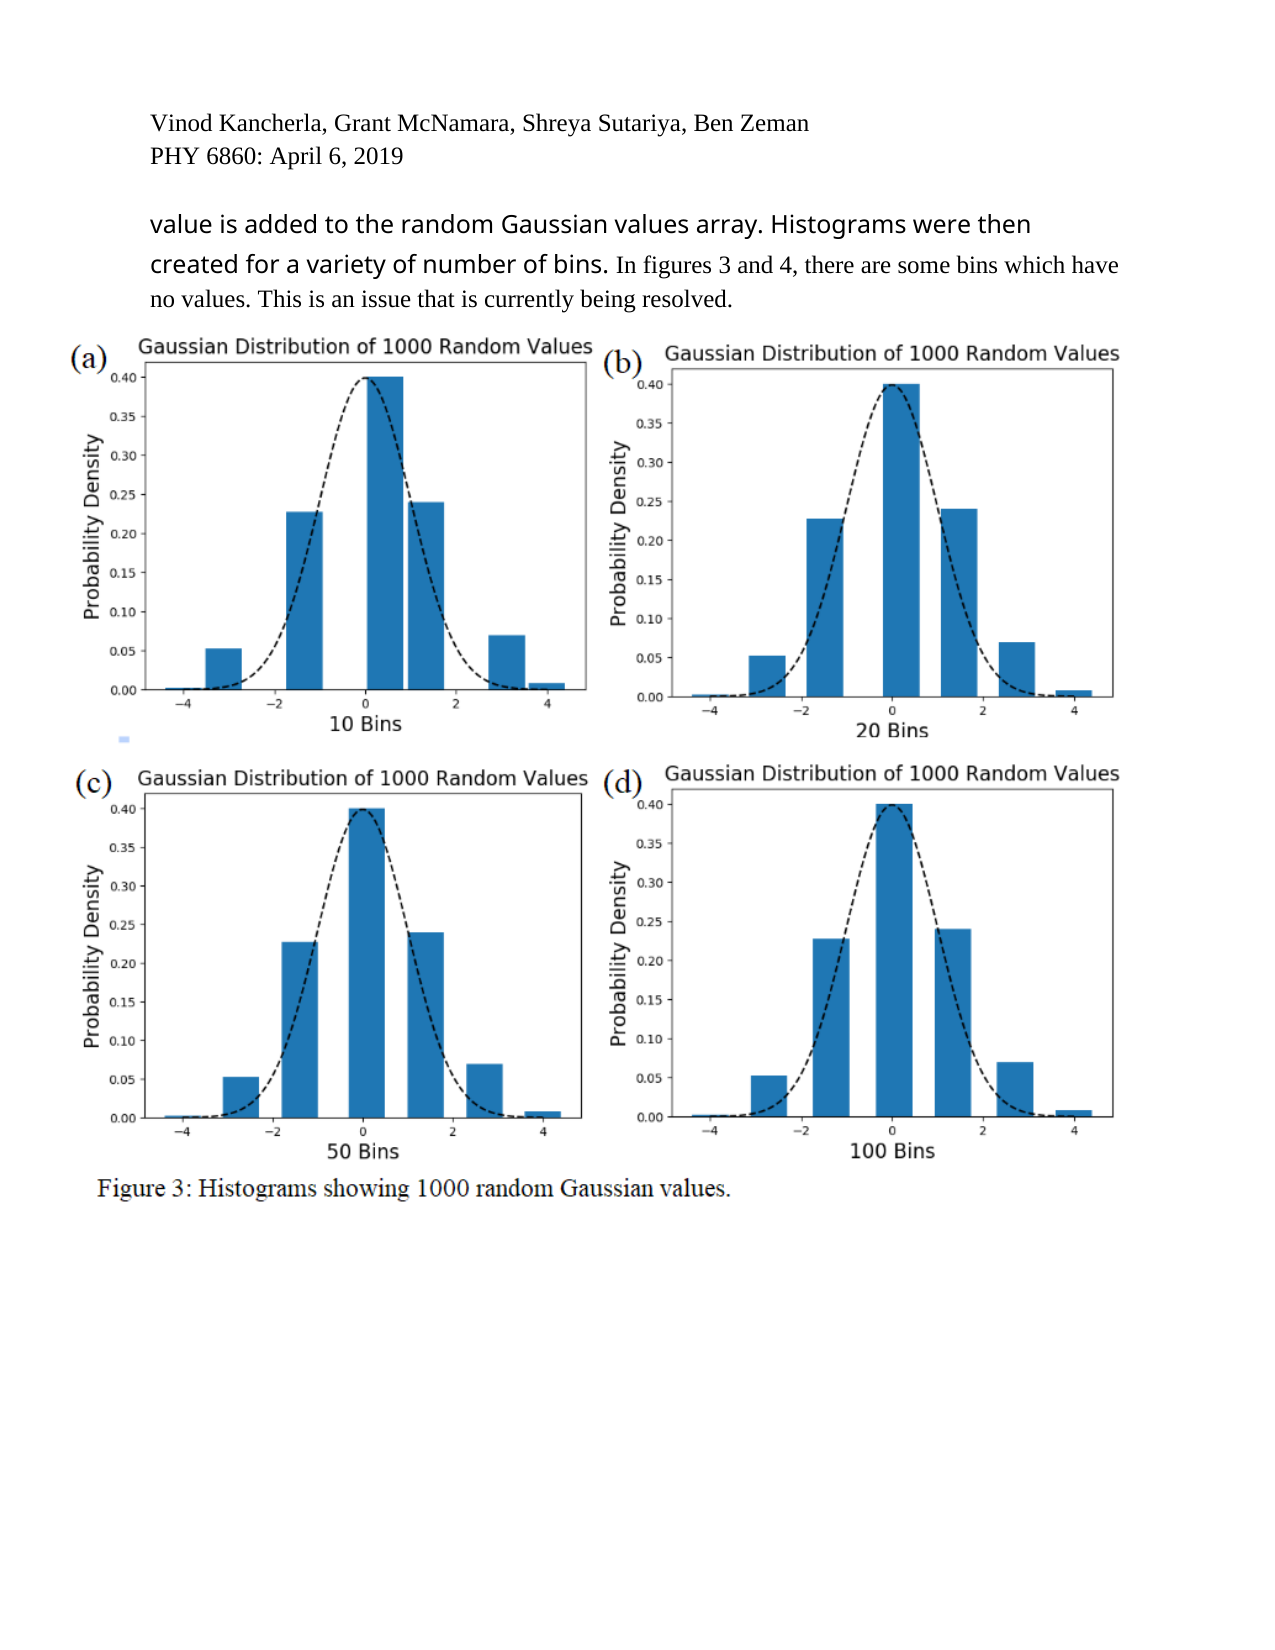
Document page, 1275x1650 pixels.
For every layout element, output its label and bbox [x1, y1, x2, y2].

picture [68, 336, 1125, 1209]
text [150, 207, 1125, 313]
